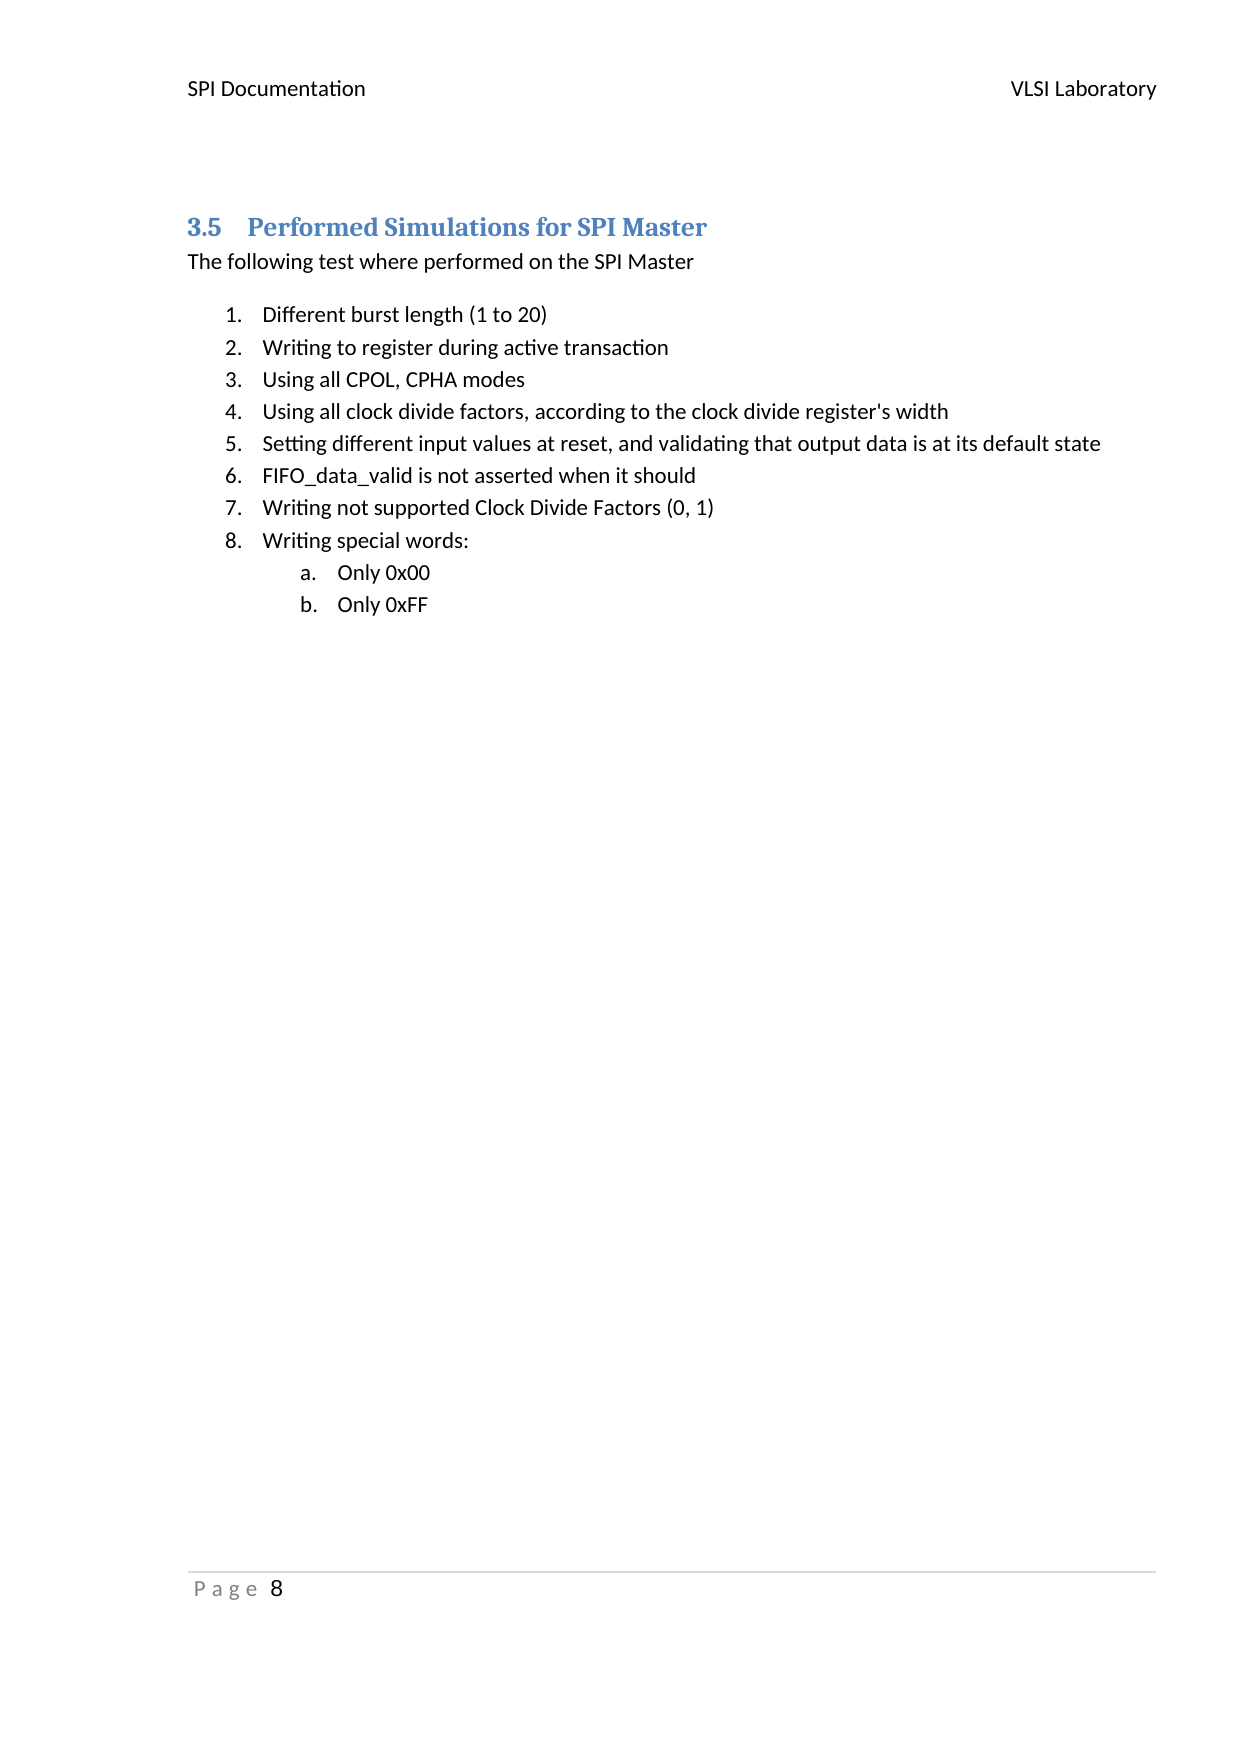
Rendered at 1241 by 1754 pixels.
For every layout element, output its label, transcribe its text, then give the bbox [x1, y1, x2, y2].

list Writing to register during active transaction [225, 333, 1156, 361]
list Only 0xFF [300, 590, 1156, 618]
list Using all clock divide factors, according to the clock divide register's width [225, 397, 1156, 425]
list Writing not supported Clock Divide Factors (0, 1) [225, 493, 1156, 522]
list Different burst length (1 to 20) [225, 300, 1156, 328]
list Setting different input values at reset, and validating that output data is at its default state [225, 429, 1156, 457]
subtitle Performed Simulations for SPI Master [187, 212, 1156, 243]
list Only 0x00 [300, 558, 1156, 586]
list Writing special words: [225, 526, 1156, 554]
list Using all CPOL, CPHA modes [225, 365, 1156, 393]
list FIFO_data_valid is not asserted when it should [225, 461, 1156, 489]
text The following test where performed on the SPI Master [187, 247, 1156, 275]
